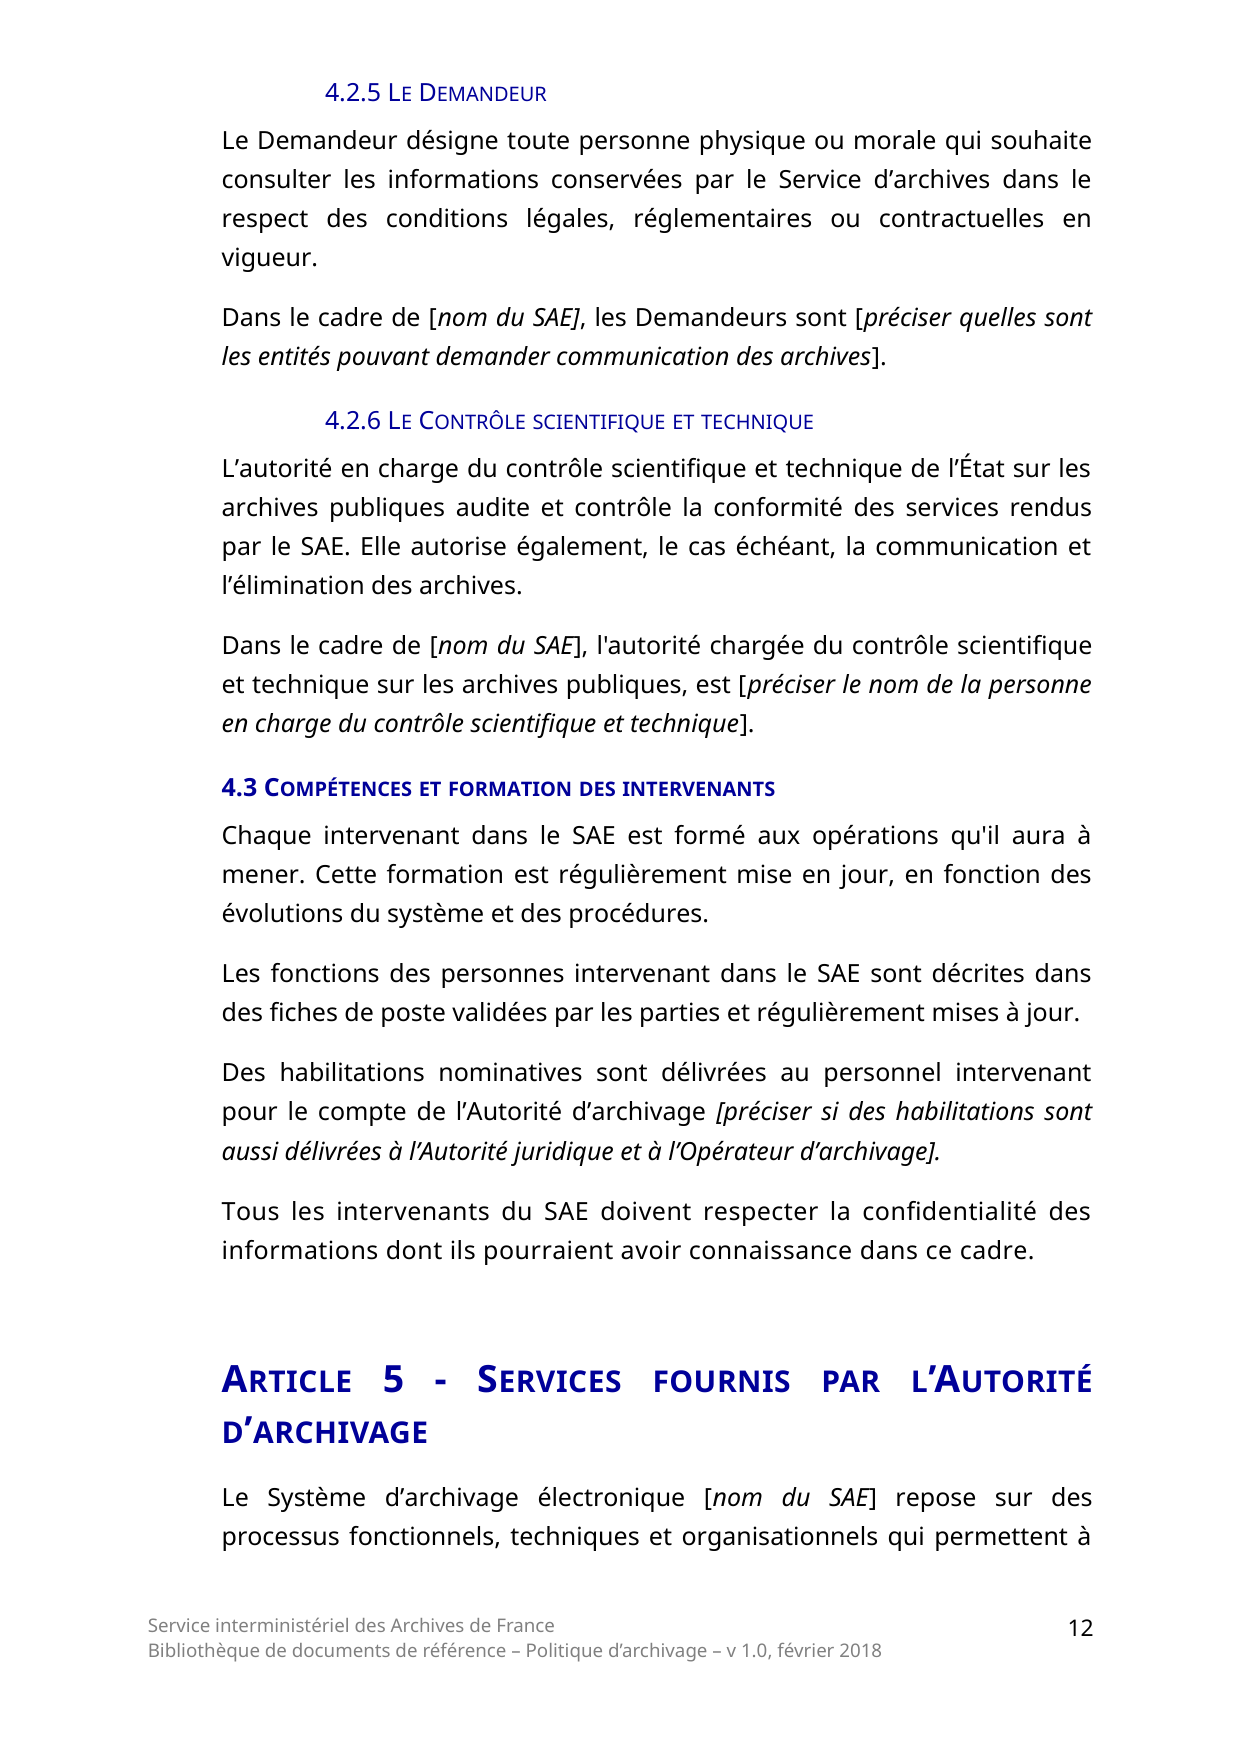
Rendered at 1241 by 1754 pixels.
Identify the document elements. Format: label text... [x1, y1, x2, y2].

text Les fonctions des personnes intervenant dans le SAE sont décrites dans des fiches de poste validées par les parties et régulièrement mises à jour. [221, 956, 1093, 1029]
text L’autorité en charge du contrôle scientifique et technique de l’État sur les archives publiques audite et contrôle la conformité des services rendus par le SAE. Elle autorise également, le cas échéant, la communication et l’élimination des archives. [221, 450, 1093, 602]
text Des habilitations nominatives sont délivrées au personnel intervenant pour le compte de l’Autorité d’archivage [préciser si des habilitations sont aussi délivrées à l’Autorité juridique et à l’Opérateur d’archivage]. [221, 1055, 1093, 1167]
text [221, 1479, 1093, 1553]
text Chaque intervenant dans le SAE est formé aux opérations qu'il aura à mener. Cette formation est régulièrement mise en jour, en fonction des évolutions du système et des procédures. [221, 817, 1093, 930]
text Dans le cadre de [nom du SAE], l'autorité chargée du contrôle scientifique et technique sur les archives publiques, est [préciser le nom de la personne en charge du contrôle scientifique et technique]. [221, 628, 1093, 740]
text Dans le cadre de [nom du SAE], les Demandeurs sont [préciser quelles sont les entités pouvant demander communication des archives]. [221, 300, 1093, 373]
subtitle 4.2.5 Le Demandeur [325, 75, 1093, 109]
text Le Demandeur désigne toute personne physique ou morale qui souhaite consulter les informations conservées par le Service d’archives dans le respect des conditions légales, réglementaires ou contractuelles en vigueur. [221, 122, 1093, 274]
subtitle 4.2.6 Le Contrôle scientifique et technique [325, 403, 1093, 437]
subtitle 4.3 Compétences et formation des intervenants [221, 770, 1093, 804]
text Tous les intervenants du SAE doivent respecter la confidentialité des informations dont ils pourraient avoir connaissance dans ce cadre. [221, 1193, 1093, 1266]
subtitle Article 5 - Services fournis par l’Autorité d’archivage [221, 1352, 1093, 1454]
